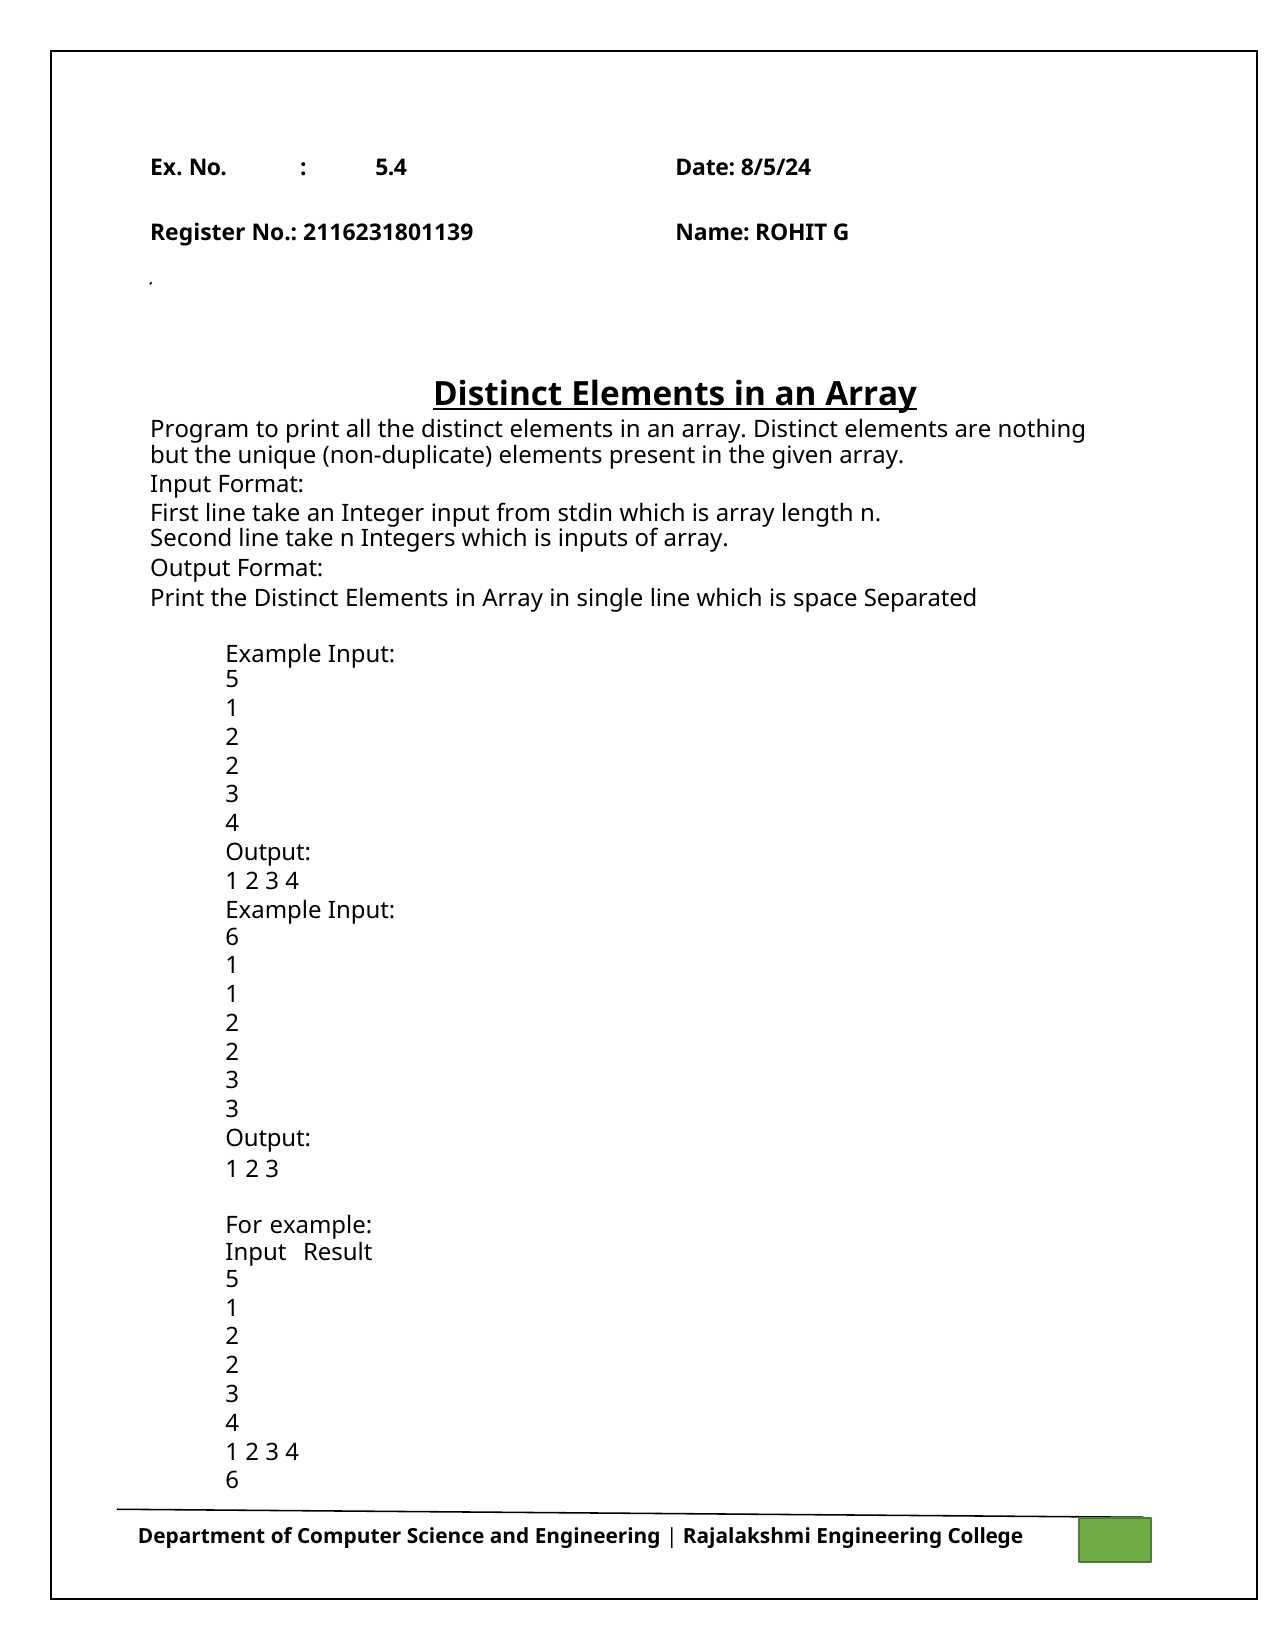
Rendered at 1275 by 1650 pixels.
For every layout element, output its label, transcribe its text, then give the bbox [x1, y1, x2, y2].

text 2 [225, 722, 1256, 751]
text 1 2 3 4 [225, 1437, 1256, 1466]
text 4 [225, 809, 1256, 837]
text 1 [225, 1295, 1256, 1322]
text Example Input: 5 [225, 641, 407, 695]
text 1 [225, 695, 1256, 722]
text 3 [225, 1066, 1256, 1095]
text 6 [225, 1466, 1256, 1494]
text 1 2 3 4 [225, 866, 1256, 895]
text 1 [225, 952, 1256, 979]
text 3 [225, 1379, 1256, 1408]
text 2 [225, 751, 1256, 780]
text Output: [225, 837, 1256, 866]
text First line take an Integer input from stdin which is array length n. Second line take n Integers which is inputs of array. [150, 500, 961, 554]
text Program to print all the distinct elements in an array. Distinct elements are nothing but the unique (non-duplicate) elements present in the given array. [150, 415, 1127, 471]
text 2 [225, 1322, 1256, 1351]
text 2 [225, 1351, 1256, 1379]
text Register No.: 2116231801139 Name: ROHIT G [150, 215, 1256, 247]
text 3 [225, 780, 1256, 809]
text 1 2 3 [225, 1152, 1256, 1184]
text Output: [225, 1123, 1256, 1152]
text 4 [225, 1408, 1256, 1437]
text 2 [225, 1037, 1256, 1066]
text For example: Input Result 5 [225, 1211, 372, 1295]
text Example Input: 6 [225, 896, 407, 952]
text 2 [225, 1008, 1256, 1037]
subtitle Distinct Elements in an Array [137, 375, 1212, 413]
text Print the Distinct Elements in Array in single line which is space Separated [150, 581, 1256, 613]
text 3 [225, 1095, 1256, 1123]
text Ex. No. : 5.4 Date: 8/5/24 [150, 151, 1256, 182]
text Input Format: [150, 471, 1256, 498]
text Output Format: [150, 554, 1256, 581]
text 1 [225, 979, 1256, 1008]
